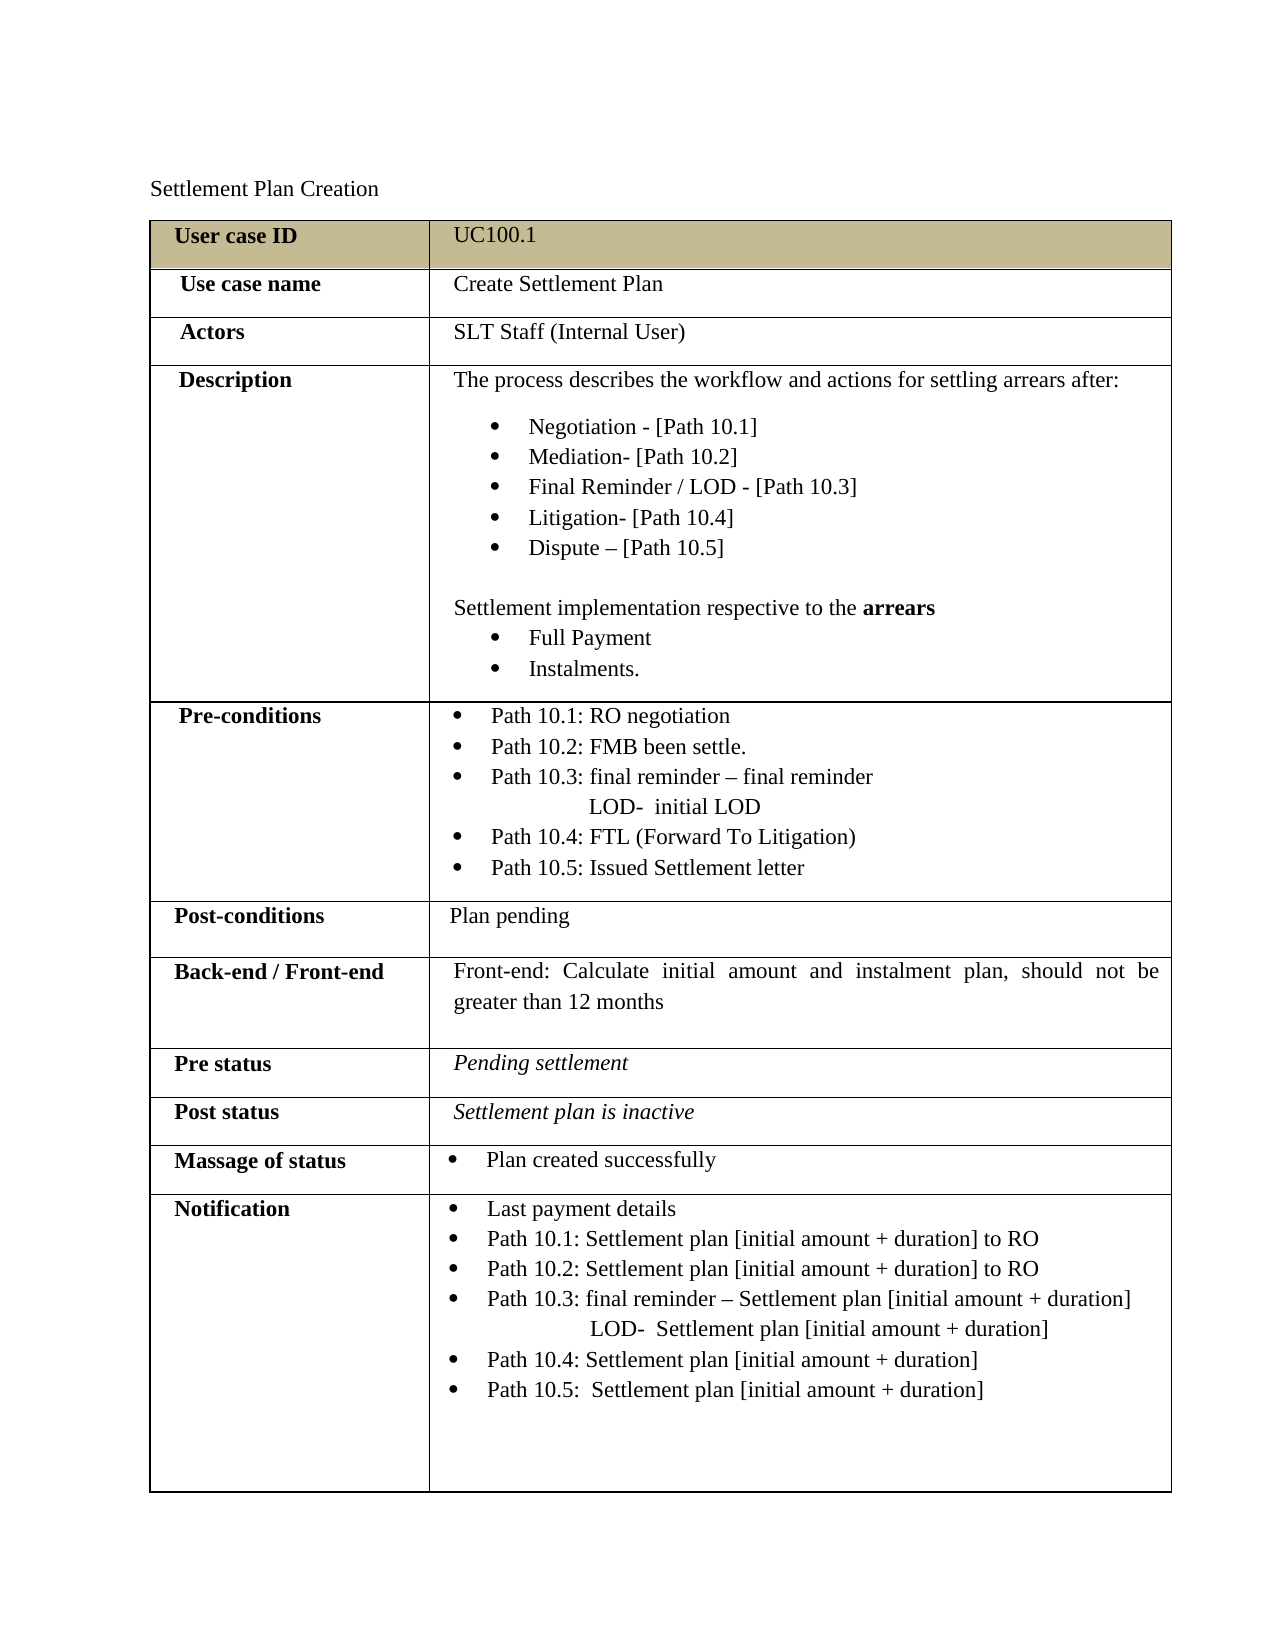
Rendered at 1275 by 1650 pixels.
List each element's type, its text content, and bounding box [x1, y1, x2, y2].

table_cell Settlement plan is inactive [430, 1098, 1171, 1145]
table_cell Pre status [151, 1049, 429, 1097]
table_cell The process describes the workflow and actions for settling arrears after: Negotiation - [Path 10.1] Mediation- [Path 10.2] Final Reminder / LOD - [Path 10.3] Litigation- [Path 10.4] Dispute – [Path 10.5] Settlement implementation respective to the arrears Full Payment Instalments. [430, 366, 1171, 701]
table_cell Back-end / Front-end [151, 958, 429, 1048]
table_cell Plan created successfully [430, 1146, 1171, 1193]
table_cell Pending settlement [430, 1049, 1171, 1097]
table_cell Path 10.1: RO negotiation Path 10.2: FMB been settle. Path 10.3: final reminder – final reminder LOD- initial LOD Path 10.4: FTL (Forward To Litigation) Path 10.5: Issued Settlement letter [430, 703, 1171, 901]
table_cell Front-end: Calculate initial amount and instalment plan, should not be greater than 12 months [430, 958, 1171, 1048]
table_header User case ID [151, 221, 429, 268]
table_cell Plan pending [430, 902, 1171, 957]
table_cell Description [151, 366, 429, 701]
table_cell Post status [151, 1098, 429, 1145]
table_cell Post-conditions [151, 902, 429, 957]
text Settlement Plan Creation [150, 175, 1125, 201]
table_cell Notification [151, 1195, 429, 1491]
table_header UC100.1 [430, 221, 1171, 268]
table_cell SLT Staff (Internal User) [430, 318, 1171, 365]
table_cell Create Settlement Plan [430, 270, 1171, 317]
table_cell Last payment details Path 10.1: Settlement plan [initial amount + duration] to RO Path 10.2: Settlement plan [initial amount + duration] to RO Path 10.3: final reminder – Settlement plan [initial amount + duration] LOD- Settlement plan [initial amount + duration] Path 10.4: Settlement plan [initial amount + duration] Path 10.5: Settlement plan [initial amount + duration] [430, 1195, 1171, 1491]
table_cell Massage of status [151, 1146, 429, 1193]
table_cell Pre-conditions [151, 703, 429, 901]
table_cell Use case name [151, 270, 429, 317]
table_cell Actors [151, 318, 429, 365]
